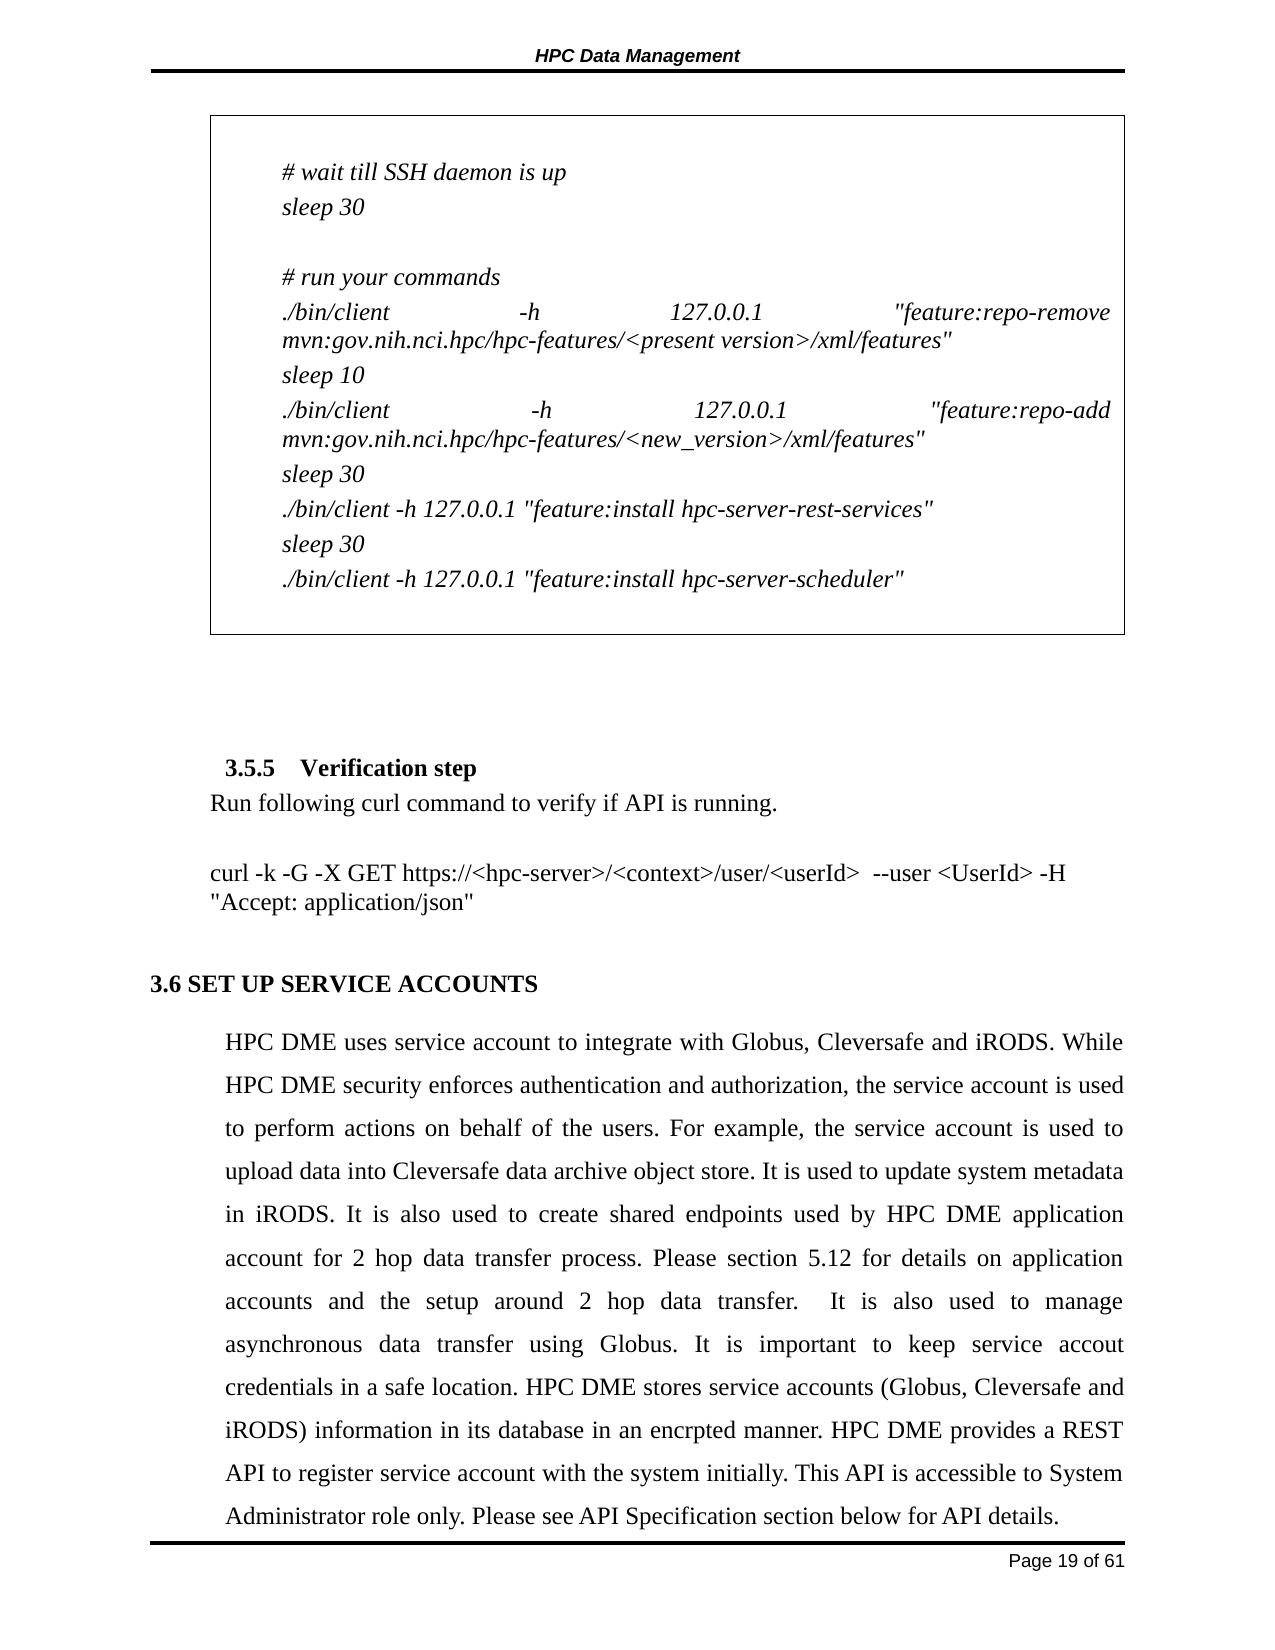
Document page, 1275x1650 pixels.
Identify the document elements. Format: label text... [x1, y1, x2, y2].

subtitle Verification step [225, 753, 1125, 782]
subtitle Set up Service accounts [150, 969, 1125, 998]
text Run following curl command to verify if API is running. [210, 788, 1125, 817]
text curl -k -G -X GET https://<hpc-server>/<context>/user/<userId> --user <UserId> -H "Accept: application/json" [210, 858, 1125, 915]
text HPC DME uses service account to integrate with Globus, Cleversafe and iRODS. While HPC DME security enforces authentication and authorization, the service account is used to perform actions on behalf of the users. For example, the service account is used to upload data into Cleversafe data archive object store. It is used to update system metadata in iRODS. It is also used to create shared endpoints used by HPC DME application account for 2 hop data transfer process. Please section 5.12 for details on application accounts and the setup around 2 hop data transfer. It is also used to manage asynchronous data transfer using Globus. It is important to keep service accout credentials in a safe location. HPC DME stores service accounts (Globus, Cleversafe and iRODS) information in its database in an encrpted manner. HPC DME provides a REST API to register service account with the system initially. This API is accessible to System Administrator role only. Please see API Specification section below for API details. [225, 1027, 1125, 1530]
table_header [211, 116, 1124, 634]
